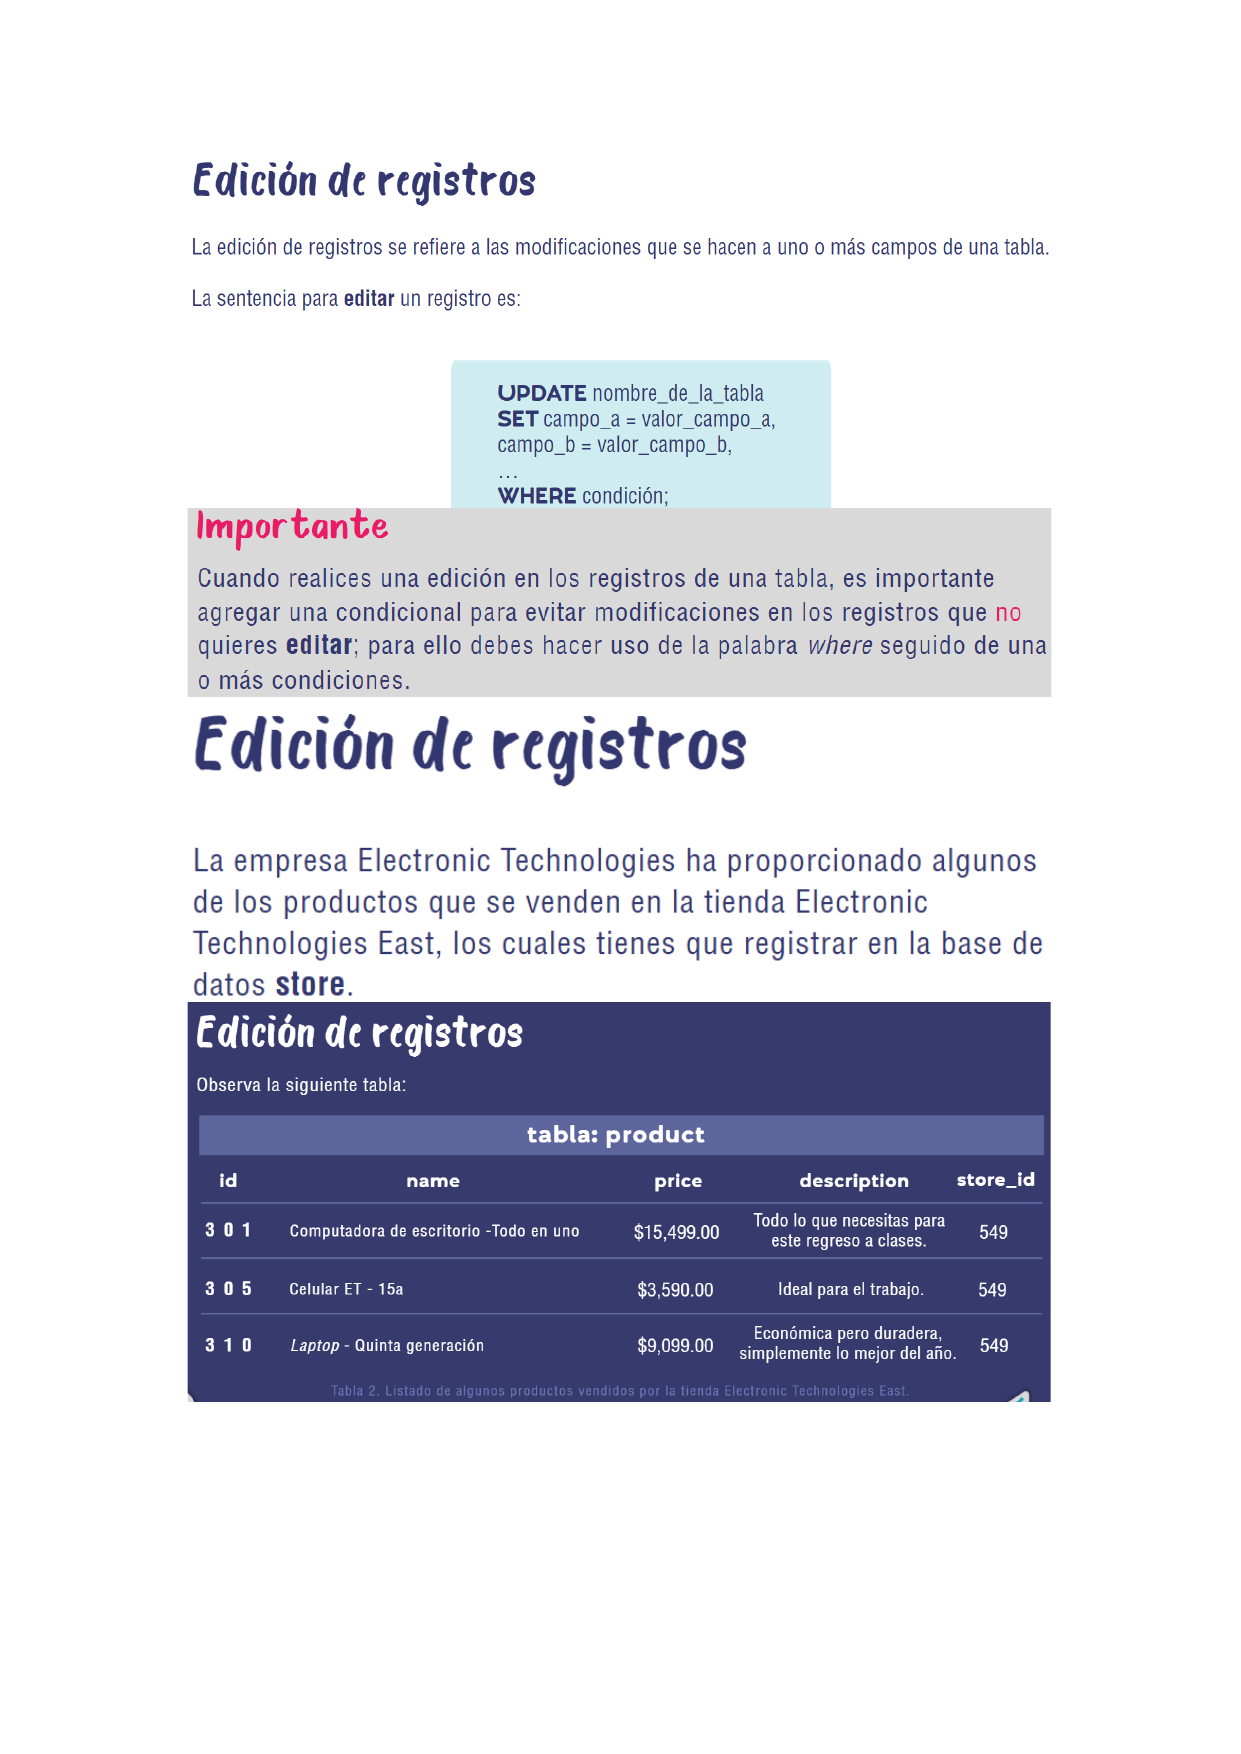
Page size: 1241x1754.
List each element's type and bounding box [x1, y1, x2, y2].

picture [187, 150, 1052, 1402]
